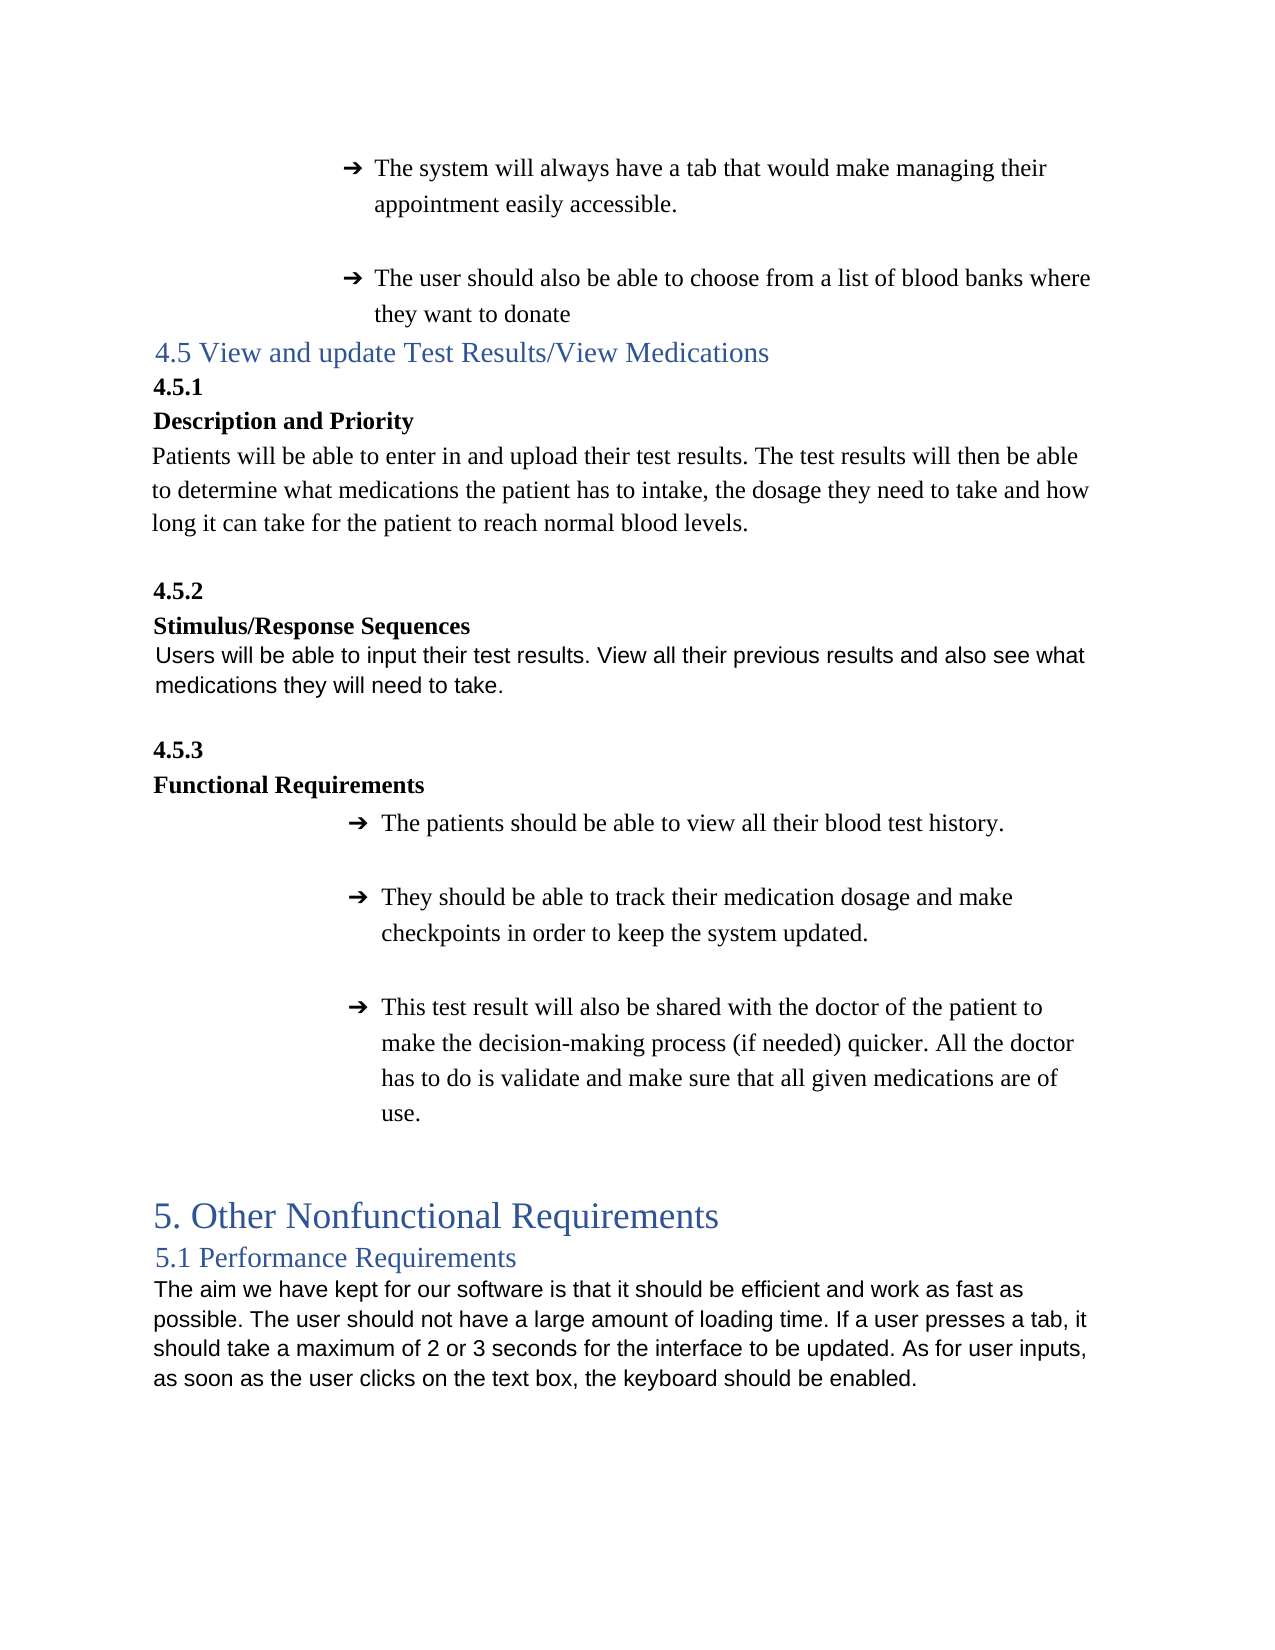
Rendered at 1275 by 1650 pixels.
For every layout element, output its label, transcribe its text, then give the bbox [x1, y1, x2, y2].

text 4.5.2 [153, 576, 1125, 605]
list This test result will also be shared with the doctor of the patient to make the decision-making process (if needed) quicker. All the doctor has to do is validate and make sure that all given medications are of use. [348, 988, 1098, 1127]
list The patients should be able to view all their blood test history. [348, 804, 1098, 838]
subtitle 5.1 Performance Requirements [155, 1240, 1125, 1273]
subtitle Description and Priority [153, 406, 1125, 435]
text The aim we have kept for our software is that it should be efficient and work as fast as possible. The user should not have a large amount of loading time. If a user presses a tab, it should take a maximum of 2 or 3 seconds for the interface to be updated. As for user inputs, as soon as the user clicks on the text box, the keyboard should be enabled. [153, 1276, 1105, 1391]
subtitle 5. Other Nonfunctional Requirements [153, 1193, 1125, 1236]
list The system will always have a tab that would make managing their appointment easily accessible. [342, 150, 1098, 218]
list The user should also be able to choose from a list of blood banks where they want to donate [342, 260, 1098, 328]
text 4.5.3 [153, 735, 1125, 764]
list They should be able to track their medication dosage and make checkpoints in order to keep the system updated. [348, 878, 1098, 946]
subtitle Functional Requirements [153, 770, 1125, 798]
text 4.5.1 [153, 372, 1125, 401]
subtitle Stimulus/Response Sequences [153, 611, 1125, 640]
text Users will be able to input their test results. View all their previous results and also see what medications they will need to take. [155, 642, 1105, 698]
text Patients will be able to enter in and upload their test results. The test results will then be able to determine what medications the patient has to intake, the dosage they need to take and how long it can take for the patient to reach normal blood levels. [152, 441, 1098, 537]
subtitle 4.5 View and update Test Results/View Medications [155, 335, 1125, 369]
